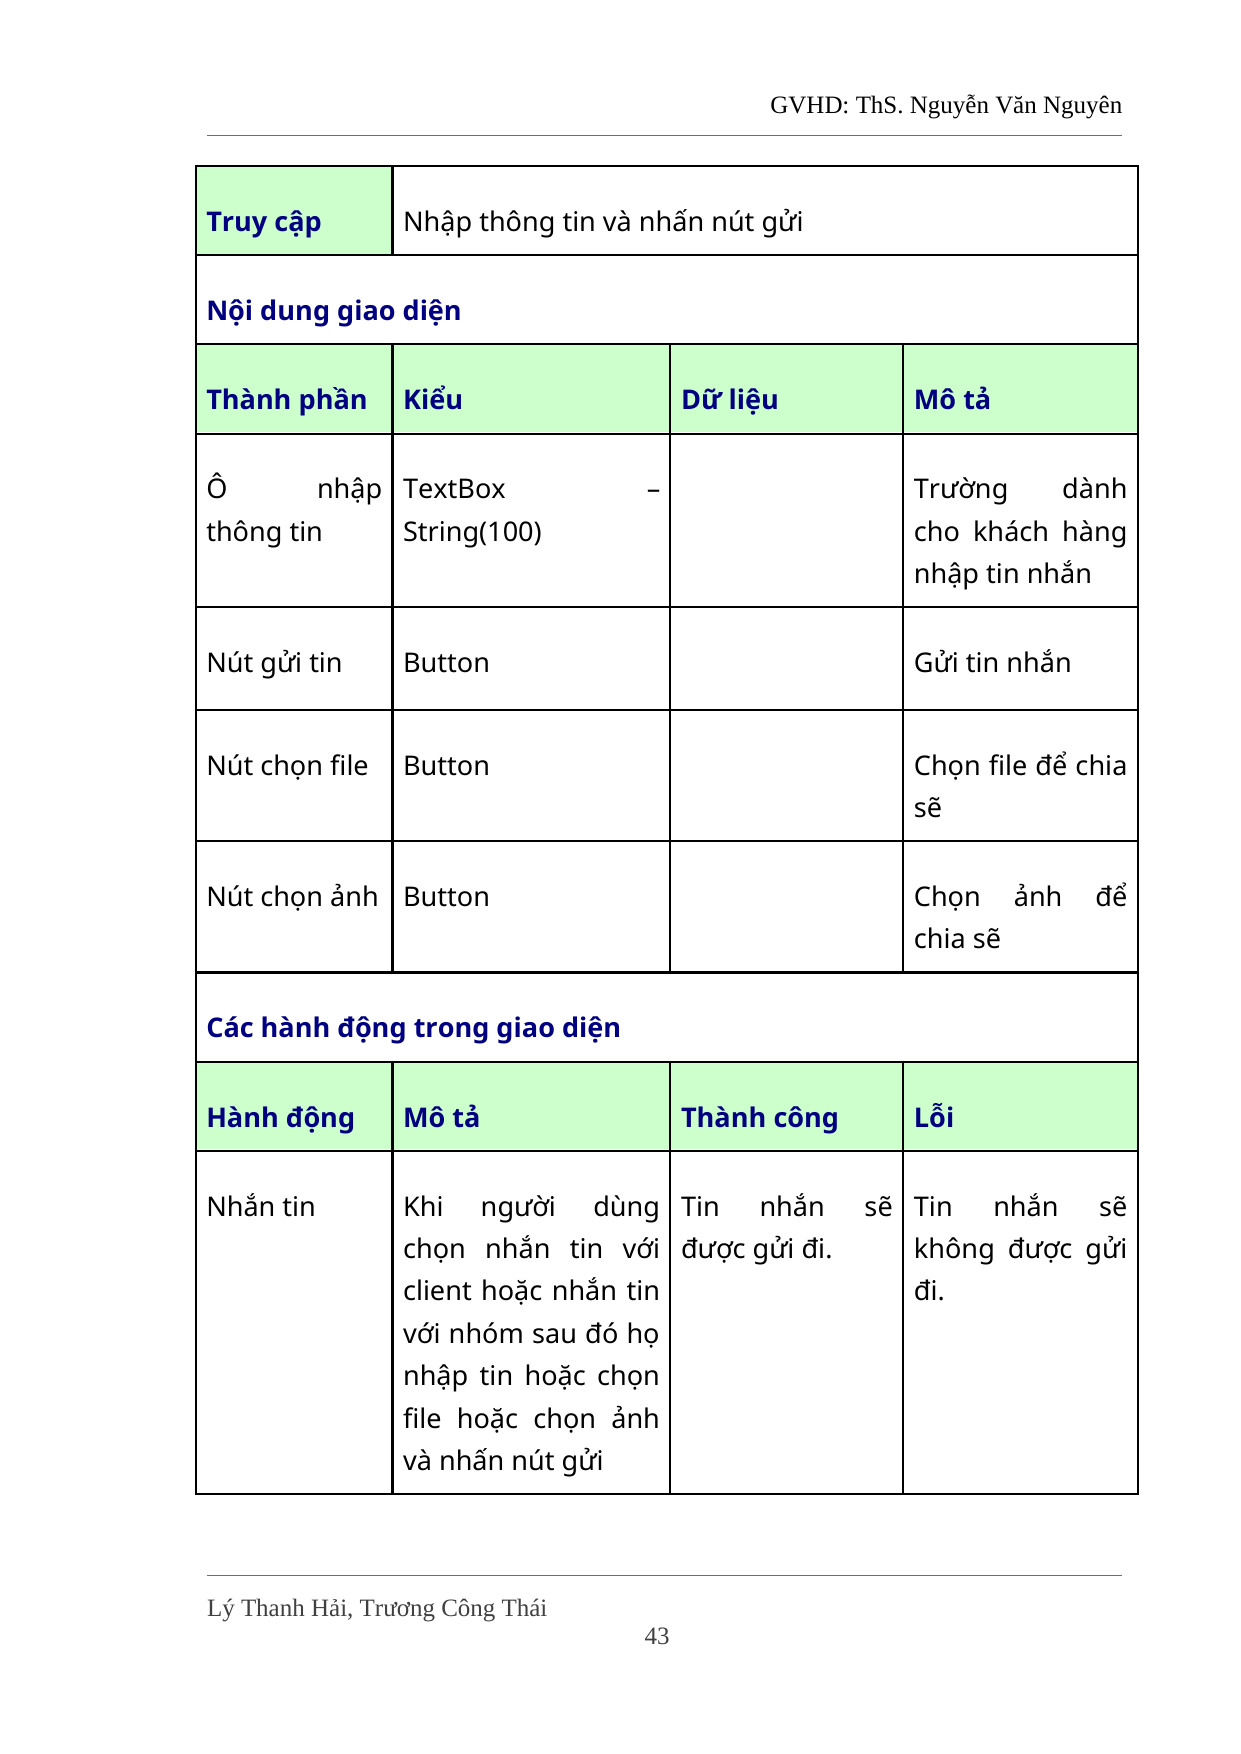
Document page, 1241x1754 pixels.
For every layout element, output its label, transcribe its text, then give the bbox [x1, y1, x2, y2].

table_cell Button [394, 842, 669, 971]
table_cell Nhập thông tin và nhấn nút gửi [394, 167, 1137, 254]
table_cell Nút gửi tin [197, 608, 391, 708]
table_cell TextBox – String(100) [394, 435, 669, 606]
table_cell Chọn ảnh để chia sẽ [904, 842, 1137, 971]
table_cell Khi người dùng chọn nhắn tin với client hoặc nhắn tin với nhóm sau đó họ nhập tin hoặc chọn file hoặc chọn ảnh và nhấn nút gửi [394, 1152, 669, 1493]
table_cell Ô nhập thông tin [197, 435, 391, 606]
table_cell Thành phần [197, 345, 391, 432]
table_cell Gửi tin nhắn [904, 608, 1137, 708]
table_cell Nội dung giao diện [197, 256, 1137, 343]
table_cell Kiểu [394, 345, 669, 432]
table_cell Các hành động trong giao diện [197, 974, 1137, 1061]
table_cell Button [394, 608, 669, 708]
table_cell Nút chọn ảnh [197, 842, 391, 971]
table_cell Truy cập [197, 167, 391, 254]
table_cell [671, 435, 902, 606]
table_cell Thành công [671, 1063, 902, 1149]
table_cell Nhắn tin [197, 1152, 391, 1493]
table_cell Tin nhắn sẽ không được gửi đi. [904, 1152, 1137, 1493]
table_cell Mô tả [394, 1063, 669, 1149]
table_cell Lỗi [904, 1063, 1137, 1149]
table_cell Button [394, 711, 669, 840]
table_cell Chọn file để chia sẽ [904, 711, 1137, 840]
table_cell [671, 608, 902, 708]
table_cell Tin nhắn sẽ được gửi đi. [671, 1152, 902, 1493]
table_cell Dữ liệu [671, 345, 902, 432]
table_cell [671, 842, 902, 971]
table_cell Mô tả [904, 345, 1137, 432]
table_cell Trường dành cho khách hàng nhập tin nhắn [904, 435, 1137, 606]
table_cell Hành động [197, 1063, 391, 1149]
table_cell Nút chọn file [197, 711, 391, 840]
table_cell [671, 711, 902, 840]
